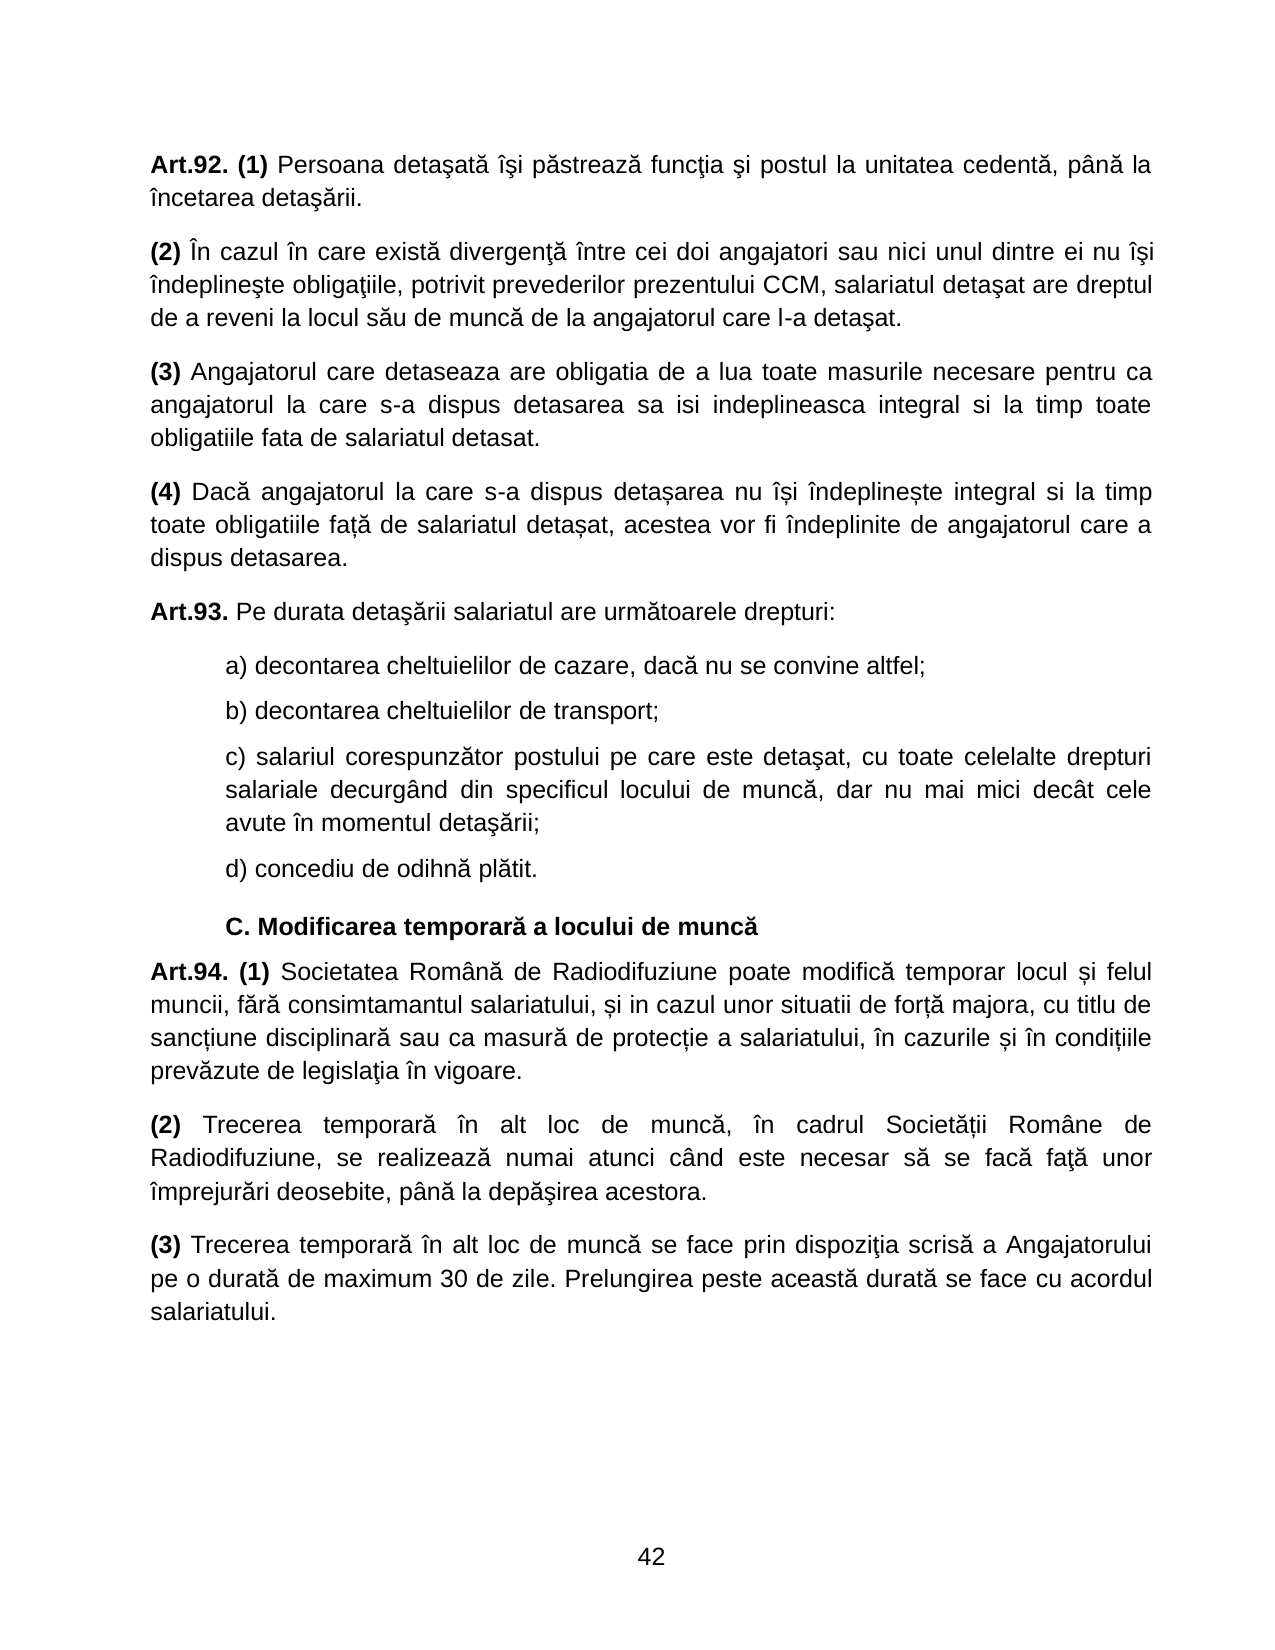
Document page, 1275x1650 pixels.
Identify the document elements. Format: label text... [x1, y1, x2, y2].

text sancțiune disciplinară sau ca masură de protecție a salariatului, în cazurile și în condițiile [150, 1024, 1176, 1052]
text Art.92. (1) Persoana detaşată îşi păstrează funcţia şi postul la unitatea cedentă, până la [150, 151, 1176, 179]
text Art.93. Pe durata detaşării salariatul are următoarele drepturi: [150, 598, 859, 626]
text d) concediu de odihnă plătit. [225, 855, 563, 883]
text c) salariul corespunzător postului pe care este detaşat, cu toate celelalte drepturi [225, 743, 1176, 771]
text angajatorul la care s-a dispus detasarea sa isi indeplineasca integral si la timp toate [150, 391, 1177, 419]
text prevăzute de legislaţia în vigoare. [150, 1057, 1176, 1085]
text salariatului. [150, 1298, 1177, 1326]
text Art.94. (1) Societatea Română de Radiodifuziune poate modifică temporar locul și felul [150, 958, 1176, 986]
text dispus detasarea. [150, 544, 1177, 572]
text 2 [651, 1543, 690, 1571]
text Radiodifuziune, se realizează numai atunci când este necesar să se facă faţă unor [150, 1144, 1176, 1172]
text de a reveni la locul său de muncă de la angajatorul care l-a detaşat. [150, 304, 1177, 332]
text avute în momentul detaşării; [225, 809, 1176, 837]
text (2) În cazul în care există divergenţă între cei doi angajatori sau nici unul dintre ei nu îşi [150, 238, 1177, 266]
text (3) Angajatorul care detaseaza are obligatia de a lua toate masurile necesare pentru ca [150, 358, 1177, 386]
text b) decontarea cheltuielilor de transport; [225, 697, 684, 725]
text (2) Trecerea temporară în alt loc de muncă, în cadrul Societății Române de [150, 1112, 1176, 1139]
text muncii, fără consimtamantul salariatului, și in cazul unor situatii de forță majora, cu titlu de [150, 991, 1176, 1019]
text pe o durată de maximum 30 de zile. Prelungirea peste această durată se face cu acordul [150, 1265, 1177, 1293]
text încetarea detaşării. [150, 184, 1176, 212]
text îndeplineşte obligaţiile, potrivit prevederilor prezentului CCM, salariatul detaşat are dreptul [150, 271, 1177, 299]
text împrejurări deosebite, până la depăşirea acestora. [150, 1178, 1176, 1206]
text a) decontarea cheltuielilor de cazare, dacă nu se convine altfel; [225, 652, 949, 680]
text C. Modificarea temporară a locului de muncă [225, 913, 782, 941]
text salariale decurgând din specificul locului de muncă, dar nu mai mici decât cele [225, 776, 1176, 804]
text (3) Trecerea temporară în alt loc de muncă se face prin dispoziţia scrisă a Angajatorului [150, 1231, 1177, 1259]
text 4 [637, 1543, 651, 1571]
text toate obligatiile față de salariatul detașat, acestea vor fi îndeplinite de angajatorul care a [150, 511, 1177, 539]
text (4) Dacă angajatorul la care s-a dispus detașarea nu își îndeplinește integral si la timp [150, 478, 1177, 506]
text obligatiile fata de salariatul detasat. [150, 424, 1177, 452]
